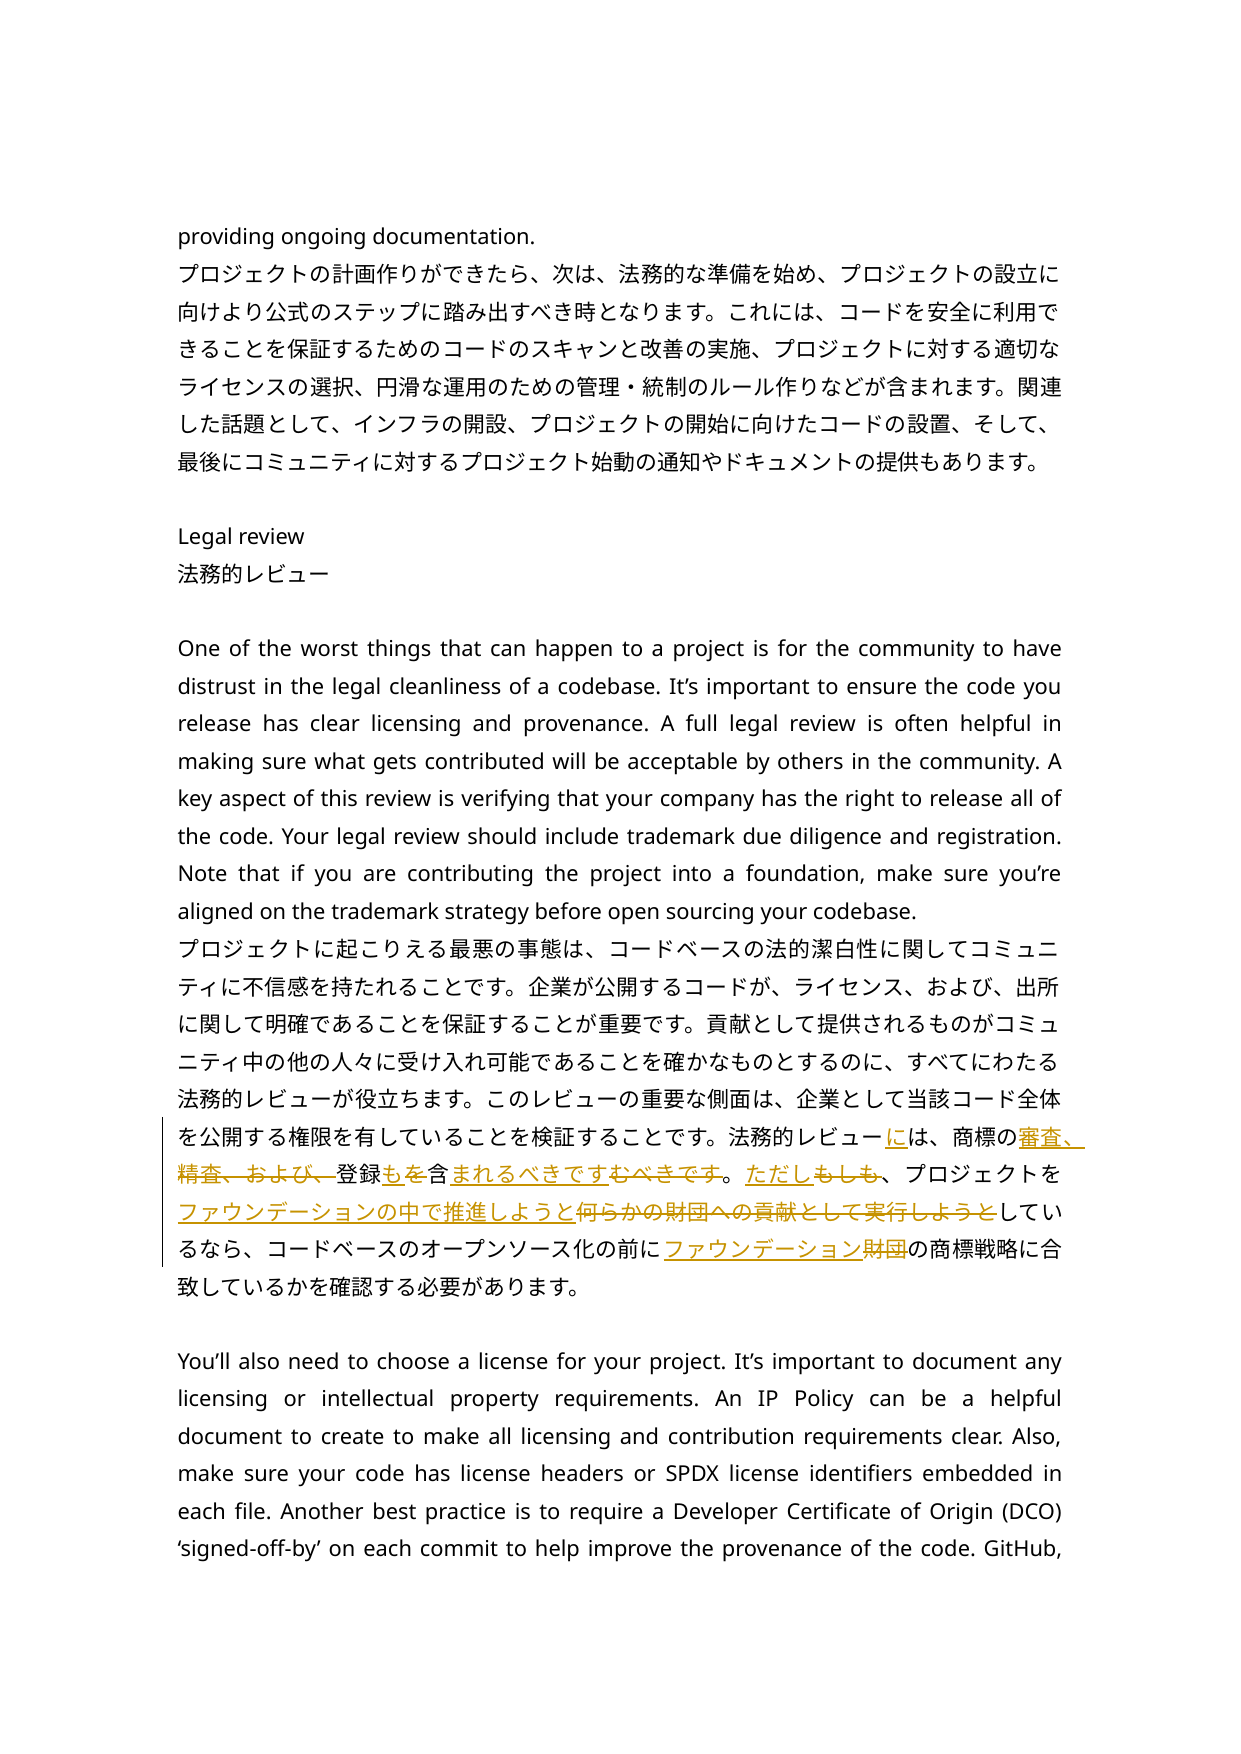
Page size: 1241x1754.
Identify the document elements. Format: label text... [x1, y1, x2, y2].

text プロジェクトに起こりえる最悪の事態は、コードベースの法的潔白性に関してコミュニティに不信感を持たれることです。企業が公開するコードが、ライセンス、および、出所に関して明確であることを保証することが重要です。貢献として提供されるものがコミュニティ中の他の人々に受け入れ可能であることを確かなものとするのに、すべてにわたる法務的レビューが役立ちます。このレビューの重要な側面は、企業として当該コード全体を公開する権限を有していることを検証することです。法務的レビューは、商標の登録含。、プロジェクトをしているなら、コードベースのオープンソース化の前にの商標戦略に合致しているかを確認する必要があります。 [177, 929, 1063, 1304]
text プロジェクトの計画作りができたら、次は、法務的な準備を始め、プロジェクトの設立に向けより公式のステップに踏み出すべき時となります。これには、コードを安全に利用できることを保証するためのコードのスキャンと改善の実施、プロジェクトに対する適切なライセンスの選択、円滑な運用のための管理・統制のルール作りなどが含まれます。関連した話題として、インフラの開設、プロジェクトの開始に向けたコードの設置、そして、最後にコミュニティに対するプロジェクト始動の通知やドキュメントの提供もあります。 [177, 254, 1063, 479]
text Legal review [177, 517, 1063, 554]
text 法務的レビュー [177, 554, 1063, 592]
text One of the worst things that can happen to a project is for the community to have distrust in the legal cleanliness of a codebase. It’s important to ensure the code you release has clear licensing and provenance. A full legal review is often helpful in making sure what gets contributed will be acceptable by others in the community. A key aspect of this review is verifying that your company has the right to release all of the code. Your legal review should include trademark due diligence and registration. Note that if you are contributing the project into a foundation, make sure you’re aligned on the trademark strategy before open sourcing your codebase. [177, 629, 1063, 929]
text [177, 217, 1063, 254]
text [177, 1342, 1063, 1567]
